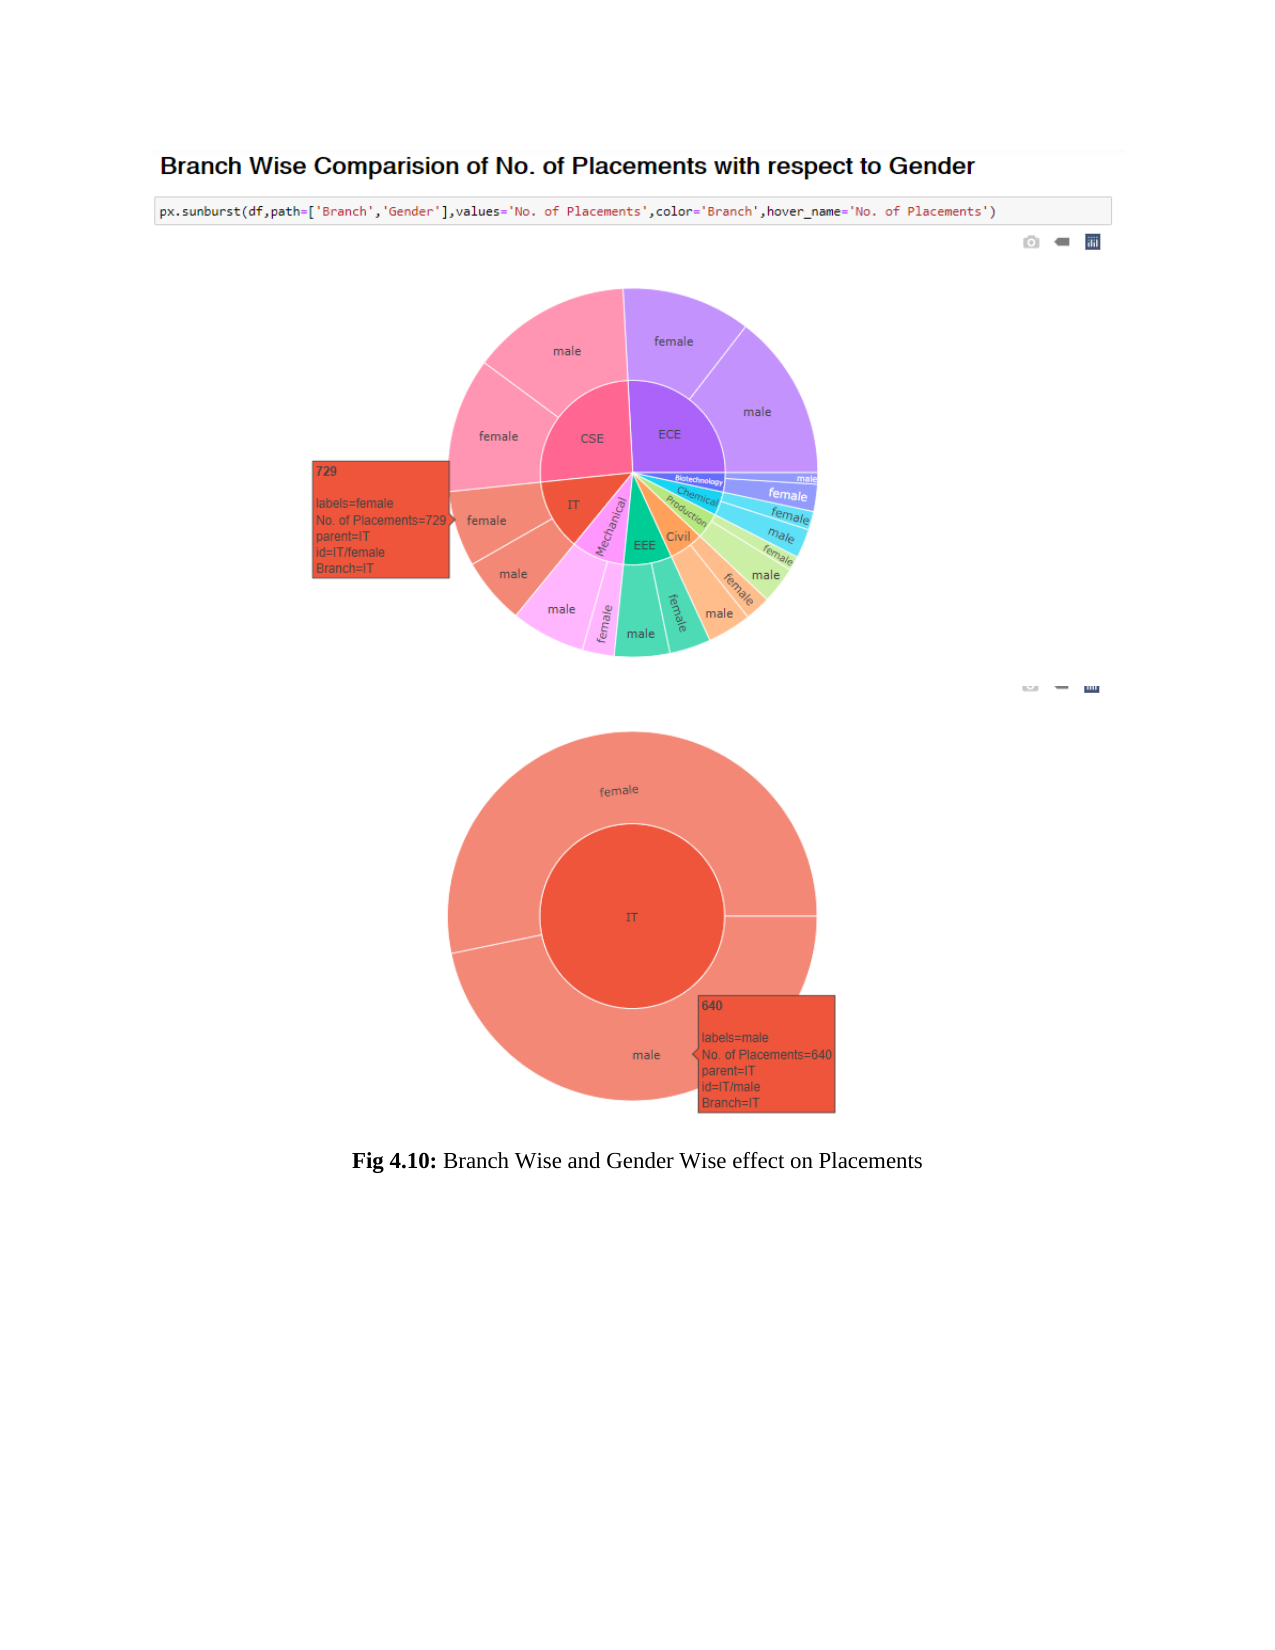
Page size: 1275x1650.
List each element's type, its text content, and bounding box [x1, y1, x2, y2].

picture [150, 150, 1125, 1148]
text Fig 4.10: Branch Wise and Gender Wise effect on Placements [150, 1148, 1125, 1174]
